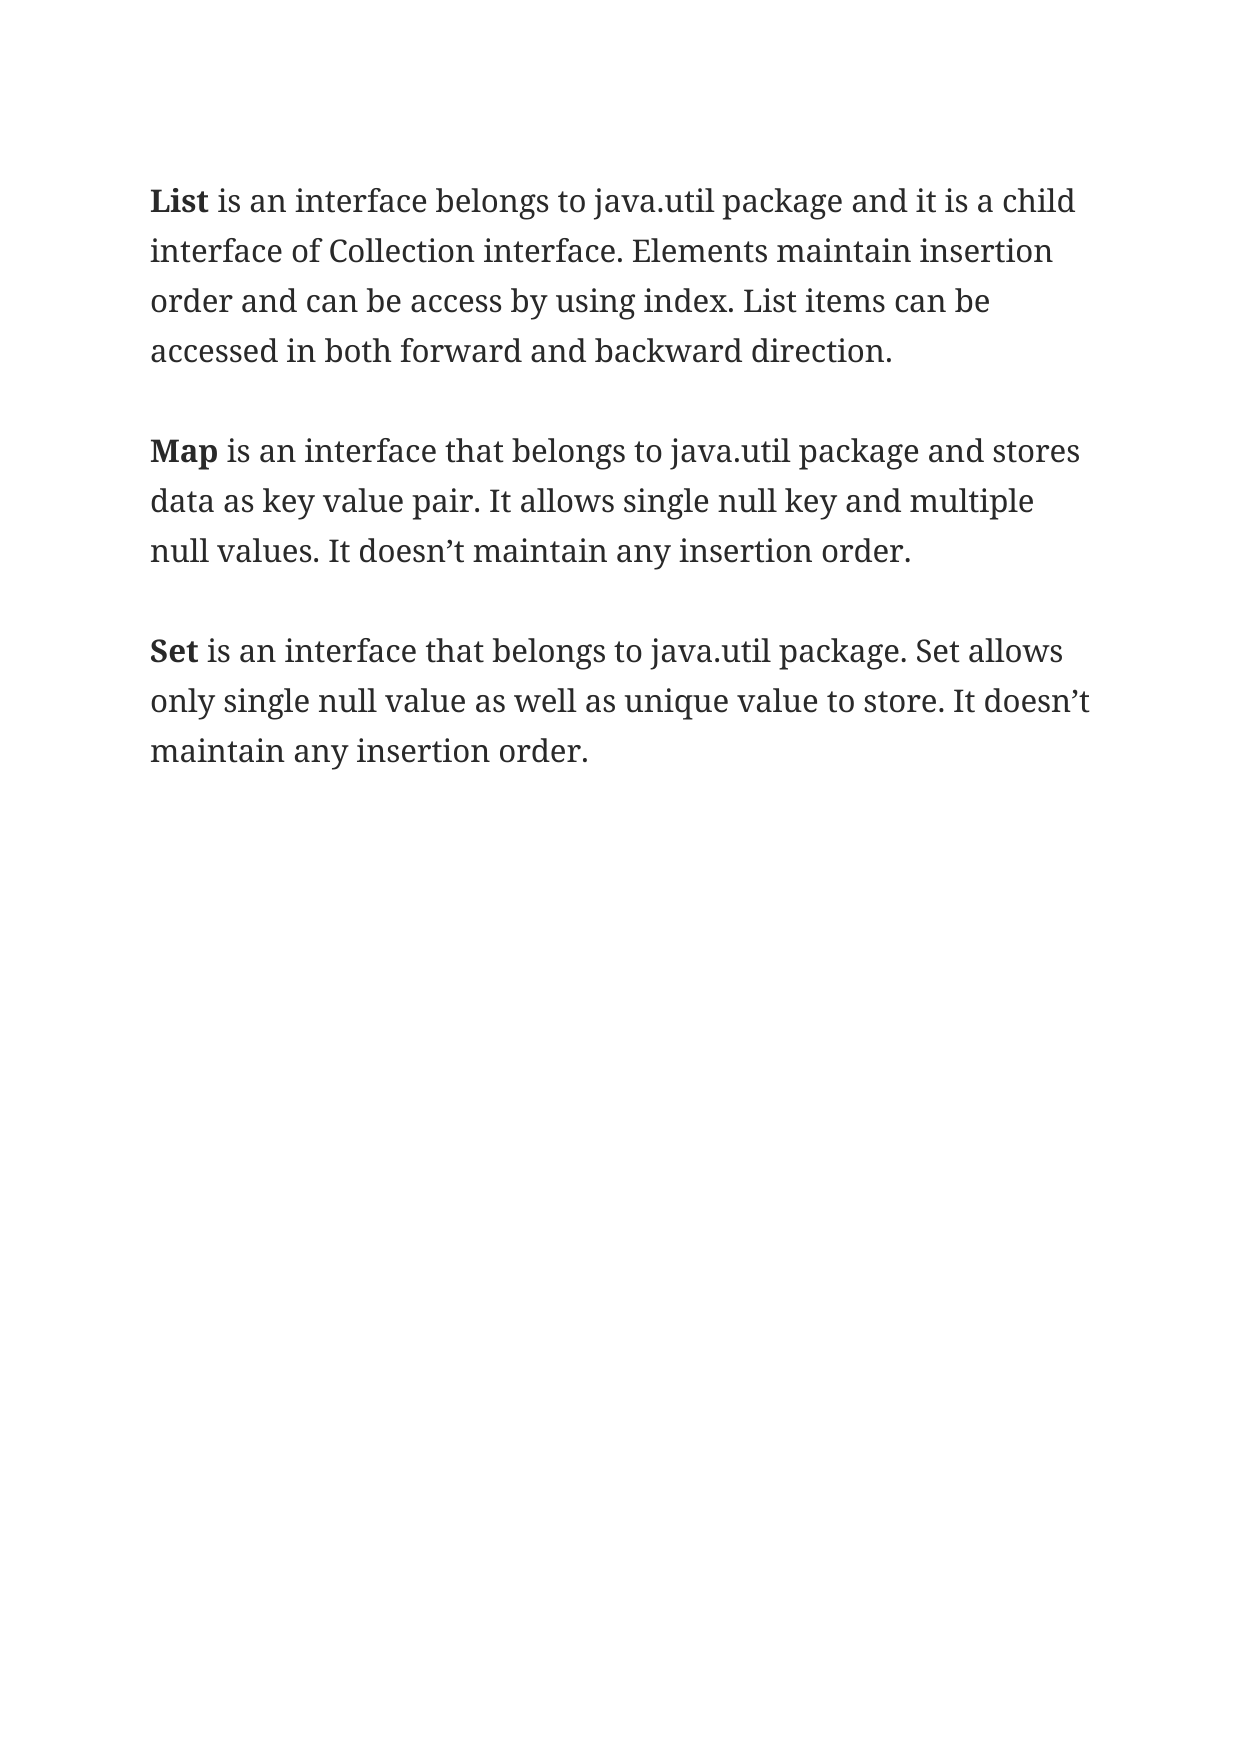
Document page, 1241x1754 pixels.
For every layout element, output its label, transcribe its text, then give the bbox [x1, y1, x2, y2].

text List is an interface belongs to java.util package and it is a child interface of Collection interface. Elements maintain insertion order and can be access by using index. List items can be accessed in both forward and backward direction. [150, 171, 1090, 371]
text Map is an interface that belongs to java.util package and stores data as key value pair. It allows single null key and multiple null values. It doesn’t maintain any insertion order. [150, 421, 1090, 571]
text Set is an interface that belongs to java.util package. Set allows only single null value as well as unique value to store. It doesn’t maintain any insertion order. [150, 621, 1090, 771]
